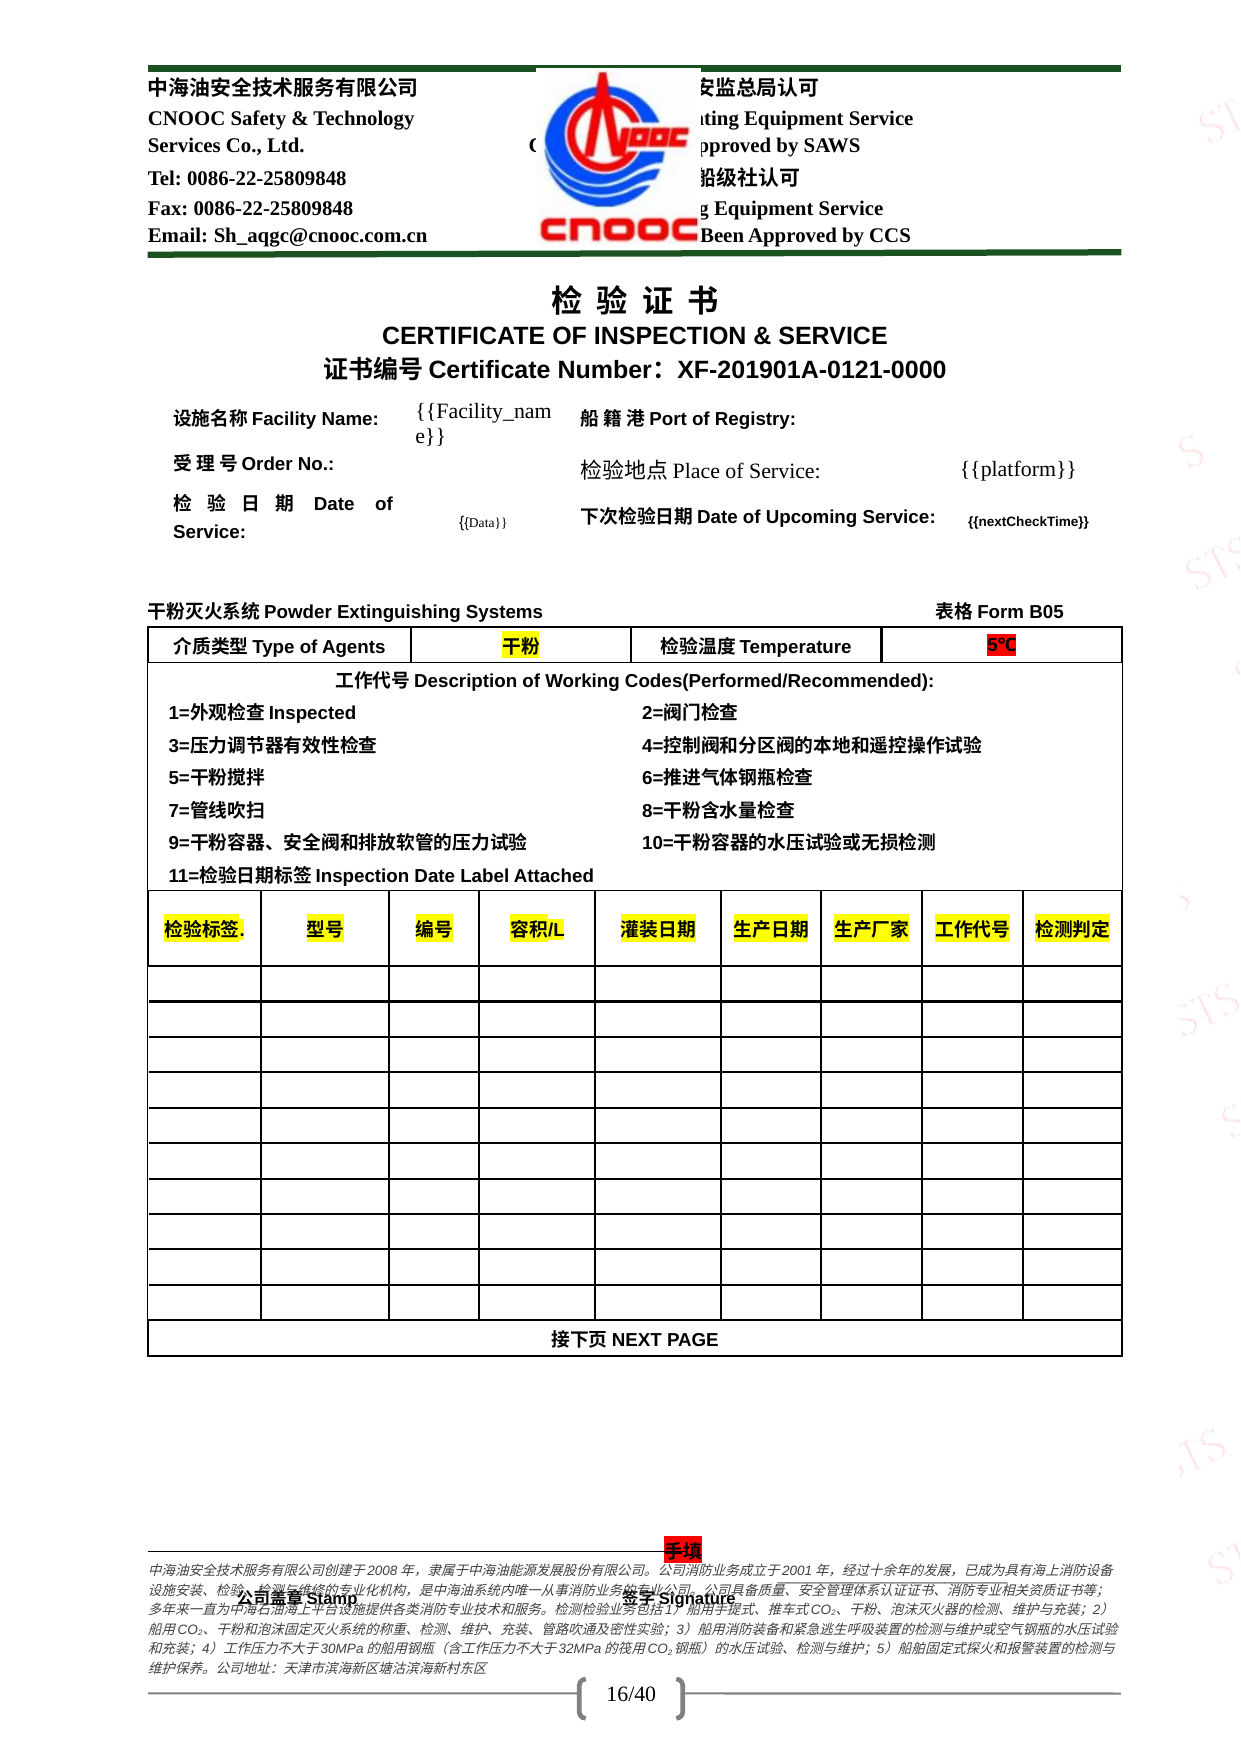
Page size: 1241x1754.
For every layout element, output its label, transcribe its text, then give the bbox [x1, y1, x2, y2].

table_cell [262, 1250, 388, 1284]
table_cell [262, 967, 388, 1000]
table_cell 工作代号 [923, 891, 1022, 965]
table_cell [596, 1073, 720, 1107]
table_cell [148, 1213, 260, 1248]
table_cell 检验标签. [149, 891, 260, 965]
table_cell [722, 1286, 820, 1319]
table_cell [596, 1180, 720, 1213]
table_cell [722, 1180, 820, 1213]
table_cell [148, 967, 260, 1000]
table_cell 编号 [390, 891, 478, 965]
table_cell [480, 1250, 594, 1284]
table_cell [596, 1286, 720, 1319]
table_cell [1024, 1180, 1121, 1213]
table_cell 1=外观检查Inspected 3=压力调节器有效性检查 5=干粉搅拌 7=管线吹扫 9=干粉容器、安全阀和排放软管的压力试验 11=检验日期标签Inspection Date Label Attached [148, 695, 631, 890]
table_cell [822, 1215, 921, 1248]
table_cell [1024, 1073, 1121, 1107]
table_cell 工作代号Description of Working Codes(Performed/Recommended): [148, 663, 1122, 695]
table_cell [923, 967, 1022, 1000]
table_cell [262, 1215, 388, 1248]
text 表格 Form B05 [935, 594, 1122, 626]
table_cell [148, 1142, 260, 1177]
table_cell [390, 1180, 478, 1213]
table_cell [480, 1003, 594, 1036]
table_cell 灌装日期 [596, 891, 720, 965]
table_cell [822, 1038, 921, 1071]
table_cell [722, 1144, 820, 1177]
table_cell [822, 1003, 921, 1036]
table_cell 生产日期 [722, 891, 820, 965]
table_header 介质类型Type of Agents [149, 628, 410, 662]
table_cell [148, 1000, 260, 1036]
text 干粉灭火系统Powder Extinguishing Systems [148, 594, 913, 626]
table_cell [262, 1073, 388, 1107]
table_cell [262, 1144, 388, 1177]
table_cell [722, 1109, 820, 1142]
table_cell [596, 1003, 720, 1036]
table_cell [148, 1036, 260, 1071]
table_cell [822, 1073, 921, 1107]
table_cell [1024, 1286, 1121, 1319]
table_cell [148, 1071, 260, 1107]
table_cell 生产厂家 [822, 891, 921, 965]
table_cell [480, 1144, 594, 1177]
table_cell [923, 1038, 1022, 1071]
table_cell [923, 1073, 1022, 1107]
table_cell [262, 1180, 388, 1213]
table_cell [480, 1180, 594, 1213]
table_header 干粉 [412, 628, 630, 662]
table_cell [923, 1109, 1022, 1142]
table_cell [722, 1215, 820, 1248]
table_cell [480, 1286, 594, 1319]
table_cell [1024, 967, 1121, 1000]
table_cell [390, 1038, 478, 1071]
table_cell [822, 967, 921, 1000]
table_cell [923, 1003, 1022, 1036]
picture [535, 68, 701, 244]
table_cell [262, 1109, 388, 1142]
table_cell [596, 1038, 720, 1071]
table_cell [390, 1144, 478, 1177]
table_cell [1024, 1215, 1121, 1248]
table_cell [822, 1109, 921, 1142]
table_cell 2=阀门检查 4=控制阀和分区阀的本地和遥控操作试验 6=推进气体钢瓶检查 8=干粉含水量检查 10=干粉容器的水压试验或无损检测 [631, 695, 1122, 890]
table_cell [390, 1250, 478, 1284]
table_cell [596, 1144, 720, 1177]
table_cell [148, 1248, 260, 1284]
table_cell [1024, 1144, 1121, 1177]
table_cell [390, 1109, 478, 1142]
table_cell [923, 1180, 1022, 1213]
table_cell [1024, 1038, 1121, 1071]
table_cell [148, 1284, 260, 1319]
table_cell [722, 1250, 820, 1284]
table_cell [822, 1180, 921, 1213]
table_cell 型号 [262, 891, 388, 965]
table_cell [722, 1073, 820, 1107]
table_cell [148, 1178, 260, 1213]
table_cell [822, 1250, 921, 1284]
table_cell [596, 1215, 720, 1248]
table_cell [480, 1073, 594, 1107]
table_cell [1024, 1250, 1121, 1284]
table_cell [923, 1215, 1022, 1248]
table_cell [480, 1038, 594, 1071]
table_cell [596, 967, 720, 1000]
table_cell [390, 1286, 478, 1319]
table_cell [822, 1144, 921, 1177]
table_cell [390, 1003, 478, 1036]
table_cell [1024, 1003, 1121, 1036]
table_cell [722, 1003, 820, 1036]
table_cell [262, 1003, 388, 1036]
table_header 检验温度Temperature [632, 628, 880, 662]
table_cell [390, 1215, 478, 1248]
table_cell [722, 967, 820, 1000]
table_cell [923, 1286, 1022, 1319]
table_cell [480, 1109, 594, 1142]
table_cell [480, 1215, 594, 1248]
table_cell [148, 1107, 260, 1142]
table_cell [596, 1250, 720, 1284]
table_cell 容积/L [480, 891, 594, 965]
table_cell 检测判定 [1024, 891, 1121, 965]
table_cell [262, 1038, 388, 1071]
table_cell [722, 1038, 820, 1071]
table_cell [390, 1073, 478, 1107]
table_cell 接下页 NEXT PAGE [149, 1321, 1121, 1354]
table_cell [390, 967, 478, 1000]
table_cell [923, 1144, 1022, 1177]
table_cell [923, 1250, 1022, 1284]
table_cell [1024, 1109, 1121, 1142]
table_header 5℃ [883, 628, 1121, 662]
table_cell [596, 1109, 720, 1142]
table_cell [822, 1286, 921, 1319]
table_cell [262, 1286, 388, 1319]
table_cell [480, 967, 594, 1000]
